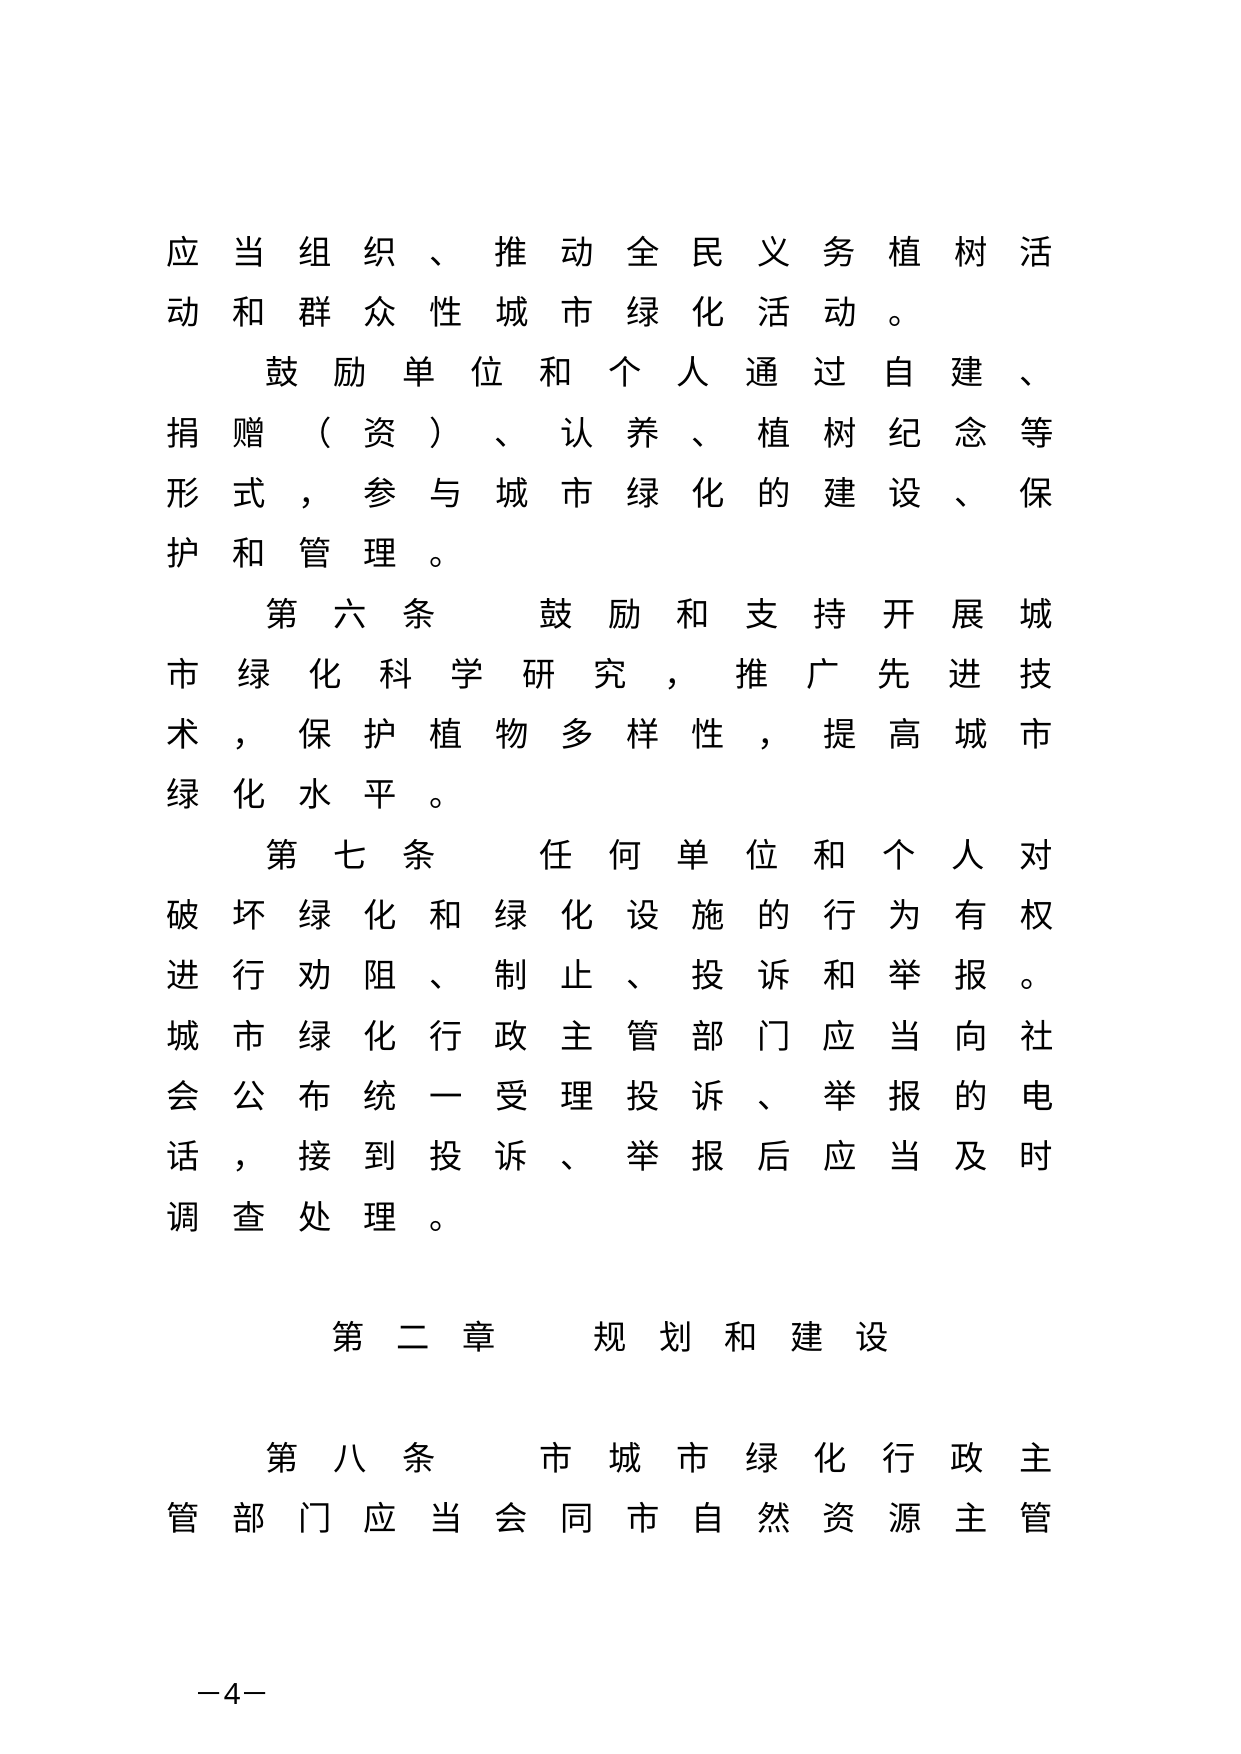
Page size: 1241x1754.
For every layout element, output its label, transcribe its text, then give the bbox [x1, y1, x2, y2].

text 鼓励单位和个人通过自建、捐赠（资）、认养、植树纪念等形式，参与城市绿化的建设、保护和管理。 [167, 340, 1085, 581]
text 第七条 任何单位和个人对破坏绿化和绿化设施的行为有权进行劝阻、制止、投诉和举报。城市绿化行政主管部门应当向社会公布统一受理投诉、举报的电话，接到投诉、举报后应当及时调查处理。 [167, 822, 1085, 1245]
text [167, 219, 1085, 340]
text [167, 1426, 1085, 1546]
text 第六条 鼓励和支持开展城市绿化科学研究，推广先进技术，保护植物多样性，提高城市绿化水平。 [167, 581, 1085, 822]
text 第二章 规划和建设 [167, 1305, 1085, 1365]
